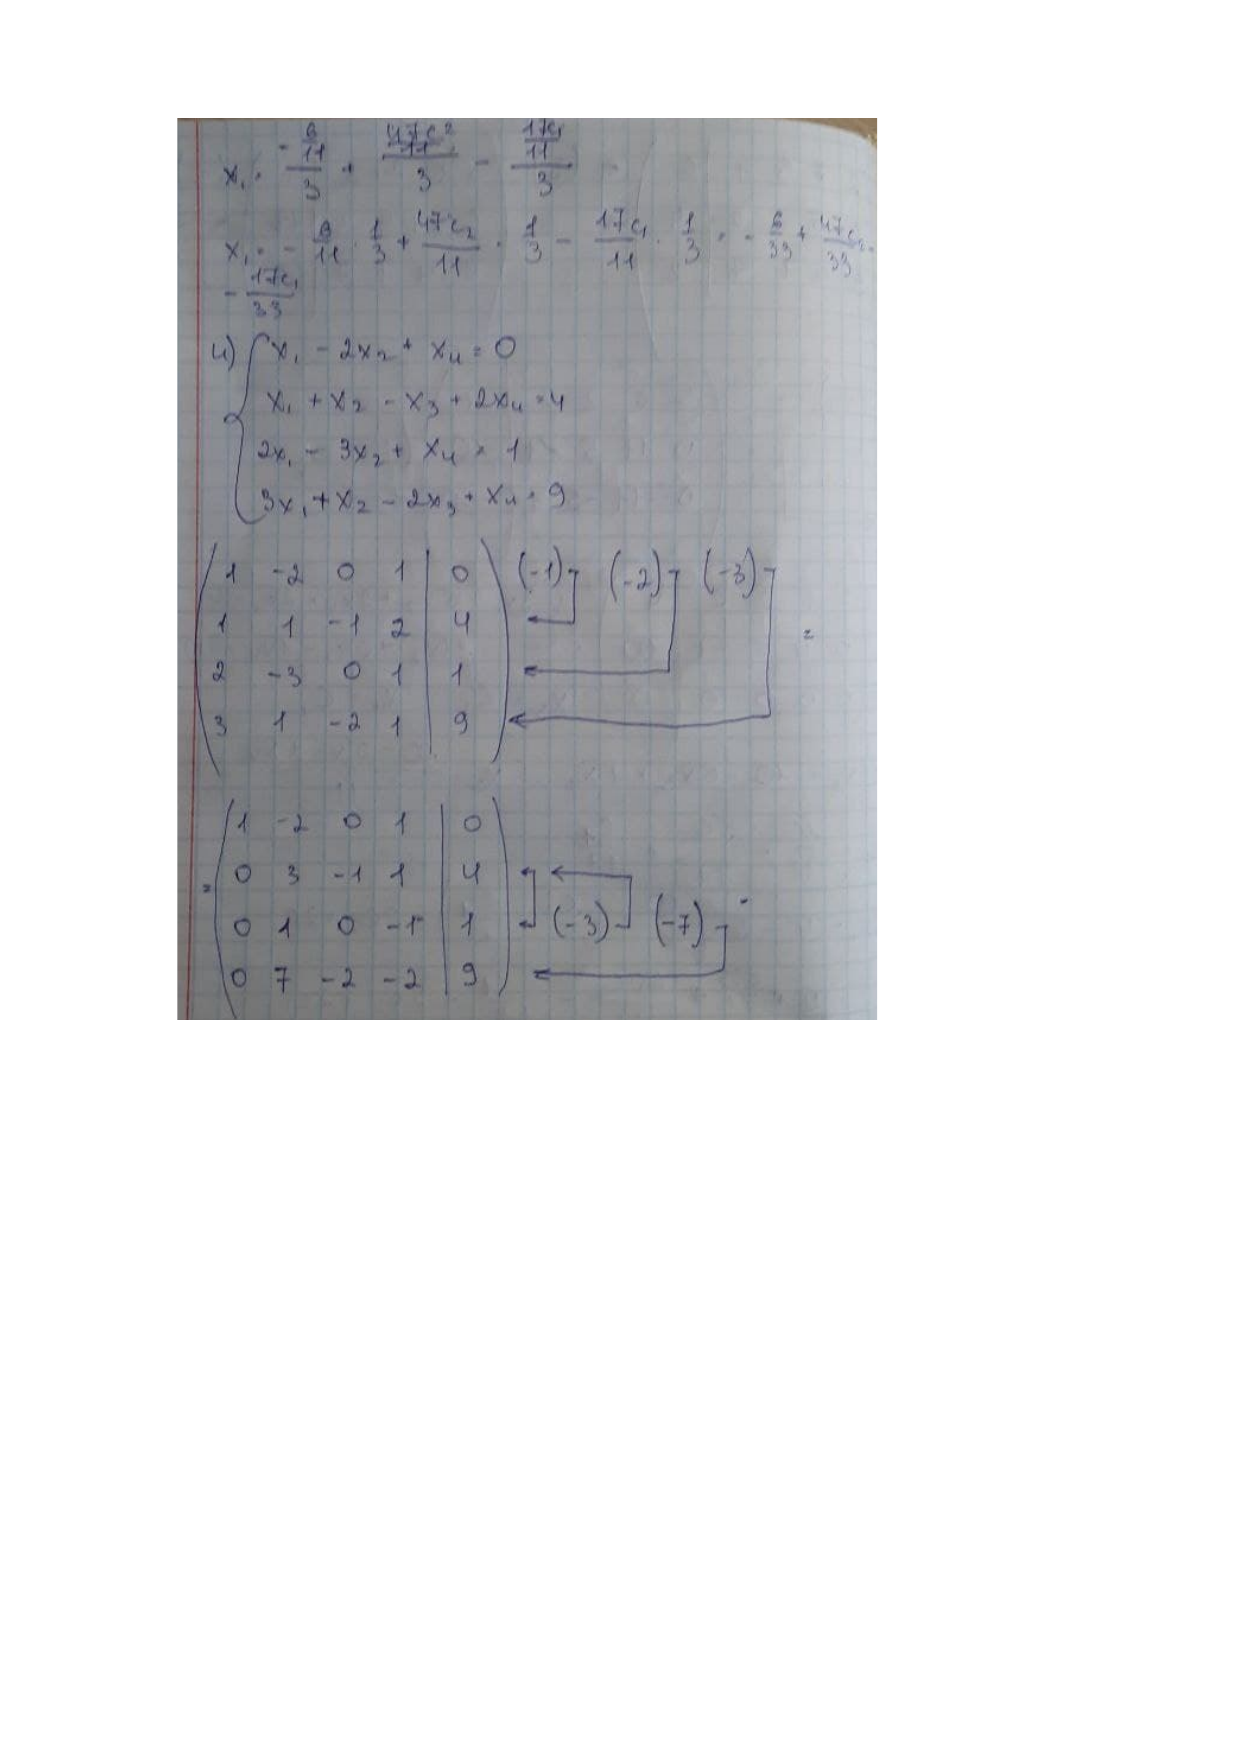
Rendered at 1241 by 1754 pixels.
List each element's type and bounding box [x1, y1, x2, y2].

picture [177, 118, 878, 1020]
